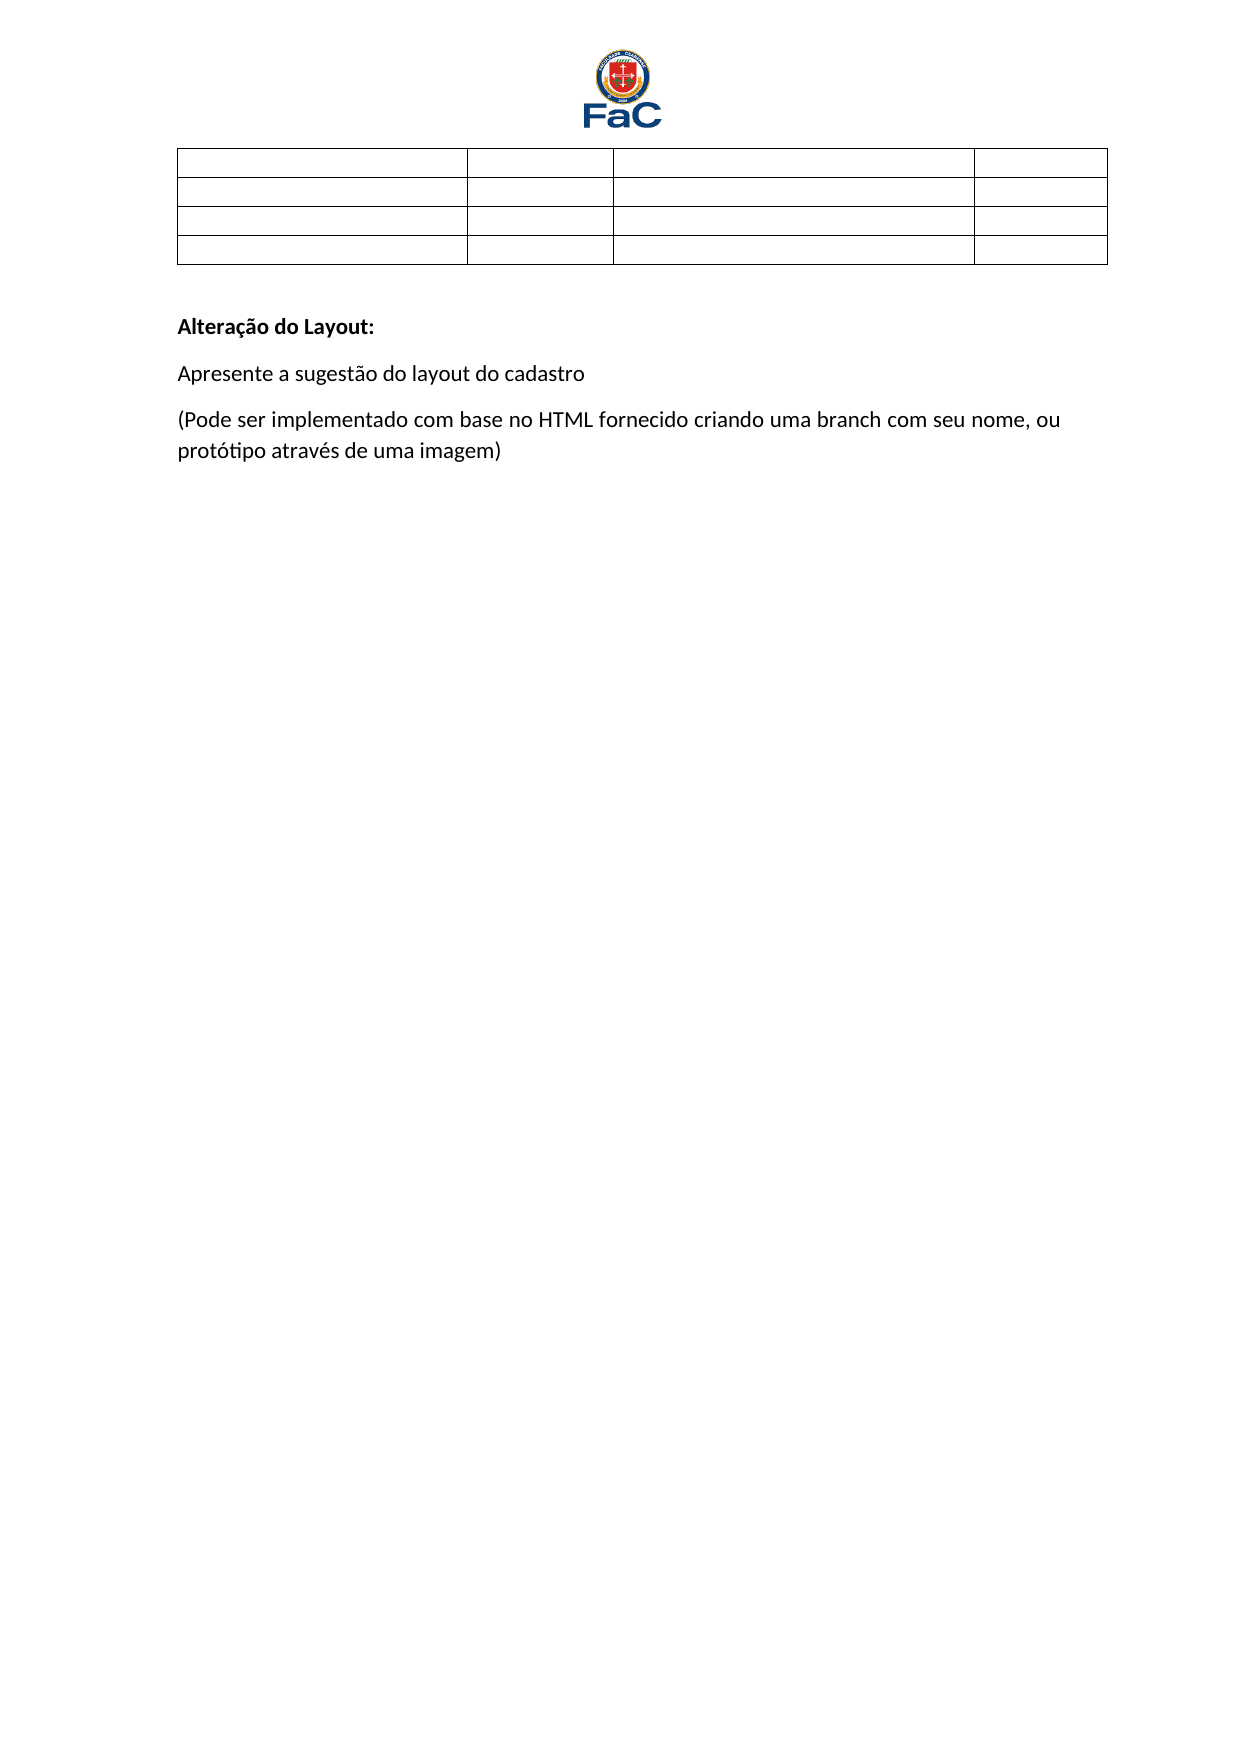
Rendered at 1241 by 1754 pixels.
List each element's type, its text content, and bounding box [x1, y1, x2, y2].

table_cell [975, 236, 1107, 264]
table_cell [614, 236, 974, 264]
table_cell [178, 236, 467, 264]
table_cell [614, 178, 974, 206]
table_cell [975, 207, 1107, 235]
table_cell [178, 178, 467, 206]
table_cell [468, 207, 613, 235]
table_cell [178, 149, 467, 177]
table_cell [614, 207, 974, 235]
text (Pode ser implementado com base no HTML fornecido criando uma branch com seu nome, ou protótipo através de uma imagem) [177, 406, 1063, 464]
table_cell [178, 207, 467, 235]
table_cell [614, 149, 974, 177]
table_cell [468, 236, 613, 264]
table_cell [975, 178, 1107, 206]
table_cell [975, 149, 1107, 177]
text Apresente a sugestão do layout do cadastro [177, 359, 1063, 387]
table_cell [468, 178, 613, 206]
picture [560, 41, 686, 136]
table_cell [468, 149, 613, 177]
text Alteração do Layout: [177, 312, 1063, 340]
